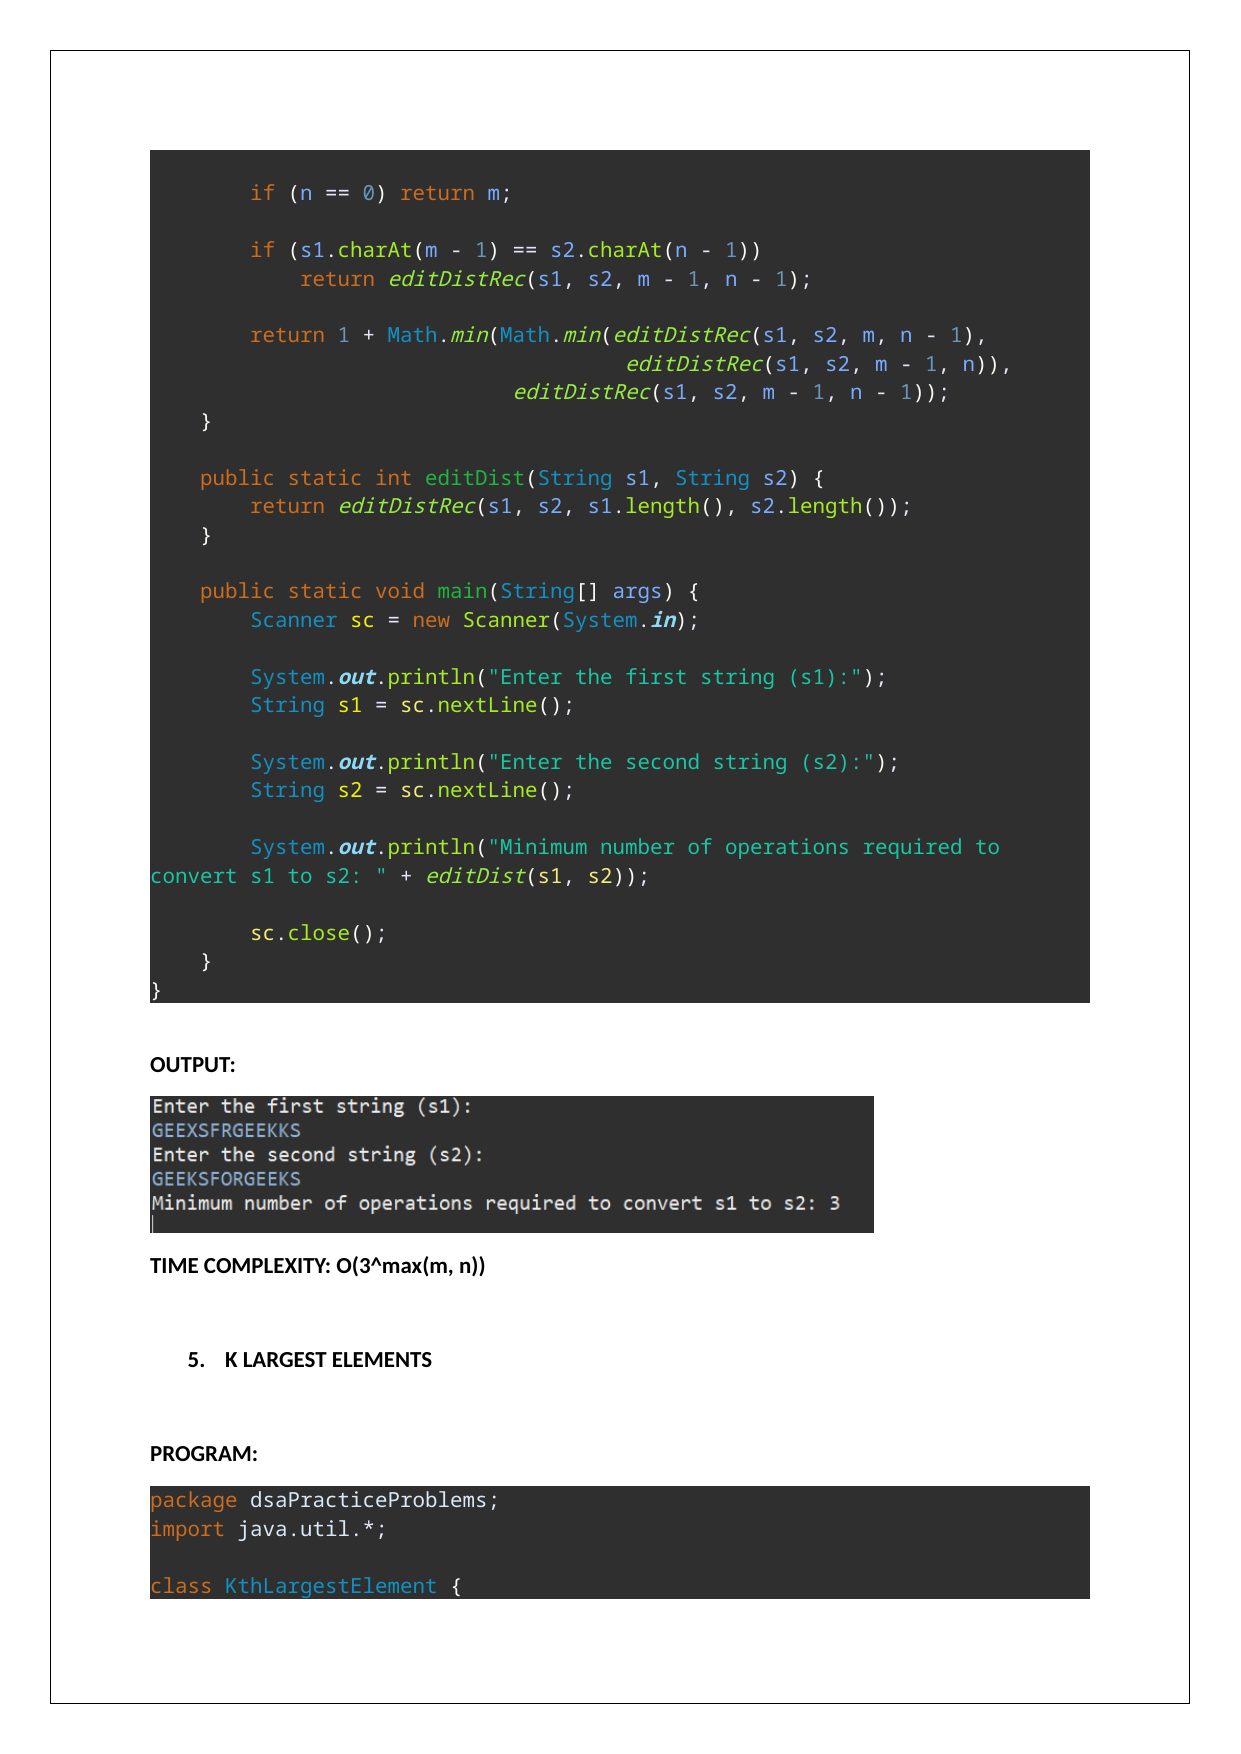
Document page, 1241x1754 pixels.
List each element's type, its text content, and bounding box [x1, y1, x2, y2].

text Scanner sc = new Scanner(System.in); [150, 605, 1090, 633]
text } [150, 520, 1090, 548]
list K LARGEST ELEMENTS [187, 1345, 1090, 1373]
text editDistRec(s1, s2, m - 1, n)), [150, 349, 1090, 377]
text System.out.println("Minimum number of operations required to convert s1 to s2: " + editDist(s1, s2)); [150, 832, 1090, 889]
text return editDistRec(s1, s2, s1.length(), s2.length()); [150, 491, 1090, 520]
text return editDistRec(s1, s2, m - 1, n - 1); [150, 264, 1090, 292]
text String s1 = sc.nextLine(); [150, 690, 1090, 719]
text class KthLargestElement { [150, 1571, 1090, 1599]
text } [150, 406, 1090, 434]
text public static int editDist(String s1, String s2) { [150, 463, 1090, 491]
text if (s1.charAt(m - 1) == s2.charAt(n - 1)) [150, 235, 1090, 264]
text TIME COMPLEXITY: O(3^max(m, n)) [150, 1251, 1090, 1279]
text sc.close(); [150, 918, 1090, 946]
text import java.util.*; [150, 1514, 1090, 1542]
text editDistRec(s1, s2, m - 1, n - 1)); [150, 377, 1090, 406]
text PROGRAM: [150, 1439, 1090, 1467]
text String s2 = sc.nextLine(); [150, 776, 1090, 804]
picture [150, 1096, 874, 1233]
text System.out.println("Enter the second string (s2):"); [150, 747, 1090, 776]
text System.out.println("Enter the first string (s1):"); [150, 662, 1090, 690]
text if (n == 0) return m; [150, 178, 1090, 207]
text } [150, 946, 1090, 975]
text return 1 + Math.min(Math.min(editDistRec(s1, s2, m, n - 1), [150, 321, 1090, 349]
text public static void main(String[] args) { [150, 577, 1090, 605]
text } [150, 975, 1090, 1003]
text package dsaPracticeProblems; [150, 1486, 1090, 1514]
text OUTPUT: [150, 1050, 1090, 1078]
